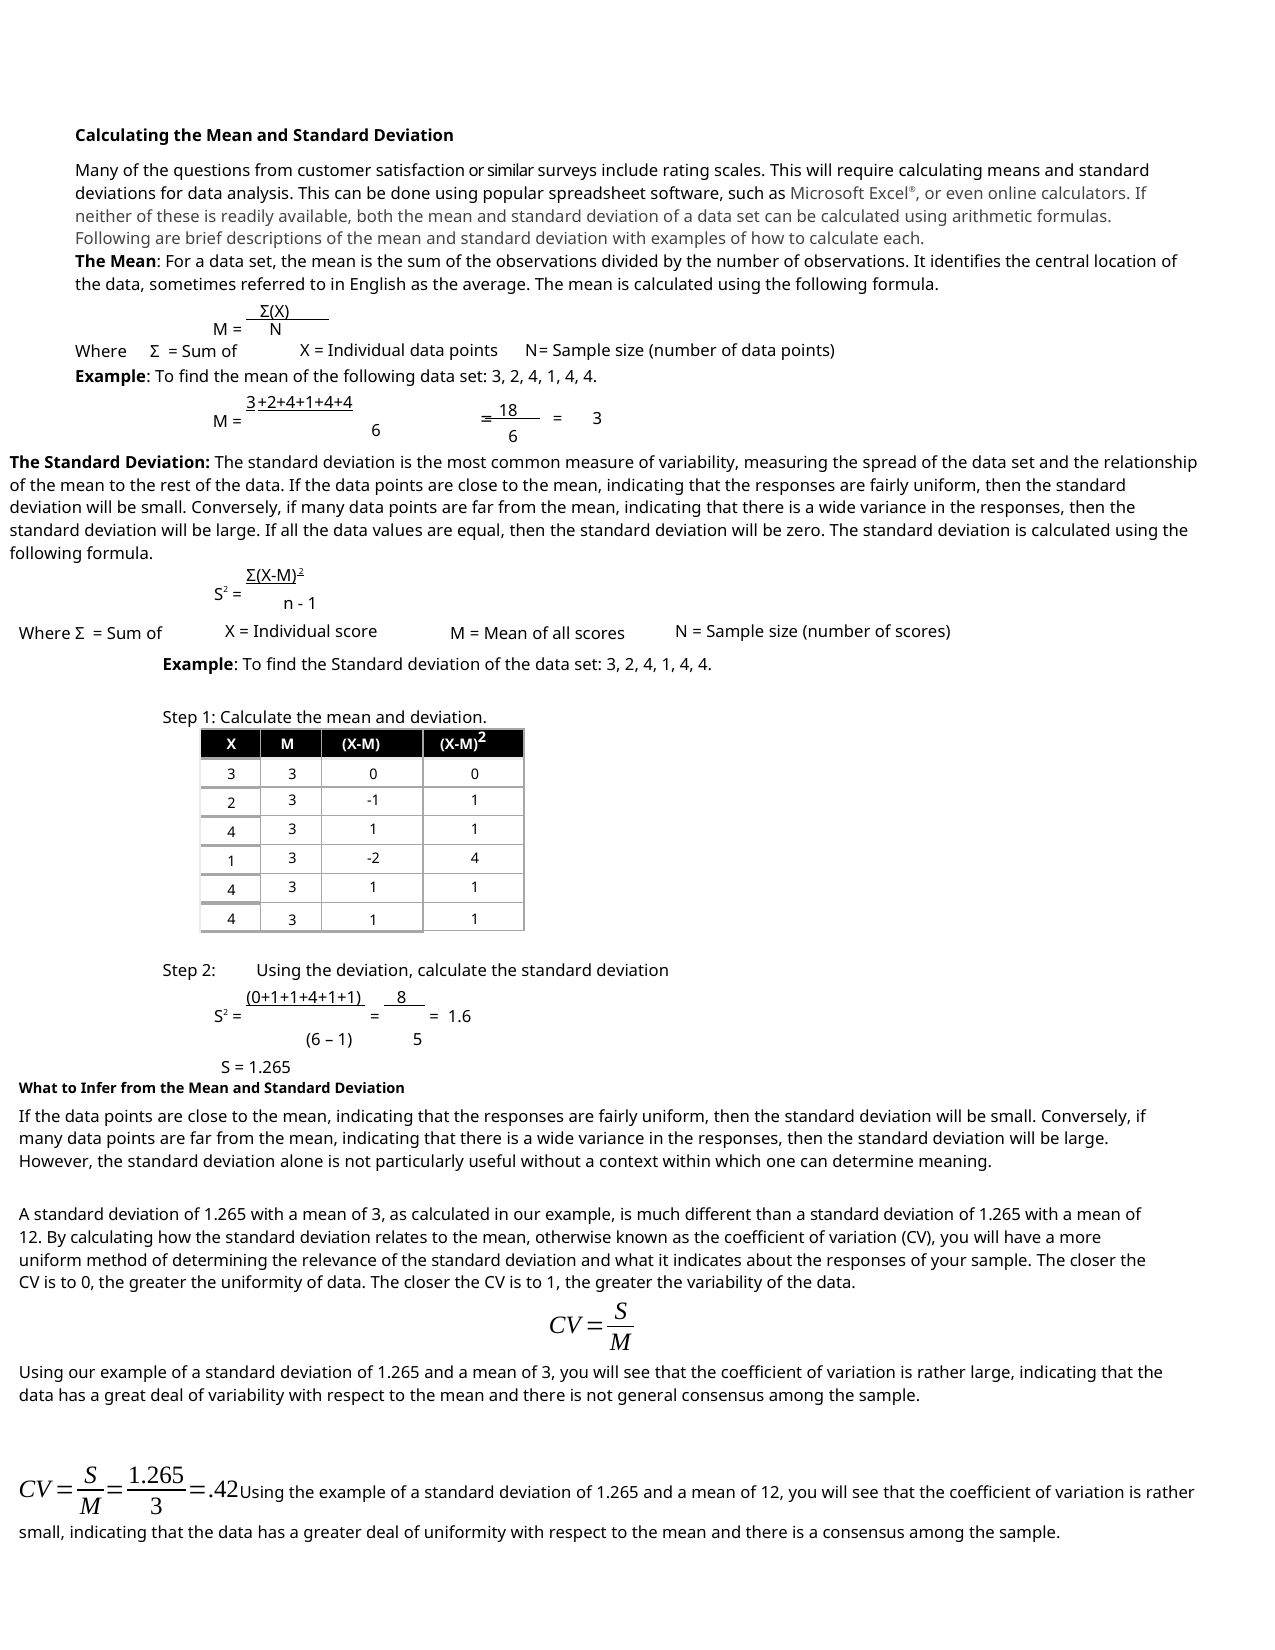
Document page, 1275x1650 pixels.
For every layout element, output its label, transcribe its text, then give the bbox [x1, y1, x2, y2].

table_cell 1 [201, 847, 260, 873]
text Where Σ = Sum of X = Individual data points N= Sample size (number of data points) [75, 338, 1202, 362]
text Calculating the Mean and Standard Deviation [75, 123, 1202, 146]
text 6 = 3 [508, 416, 1202, 447]
text Using the example of a standard deviation of 1.265 and a mean of 12, you will see that the coefficient of variation is rather small, indicating that the data has a greater deal of uniformity with respect to the mean and there is a consensus among the sample. [19, 1461, 1195, 1543]
table_cell 3 [201, 760, 260, 786]
table_cell -2 [322, 845, 422, 873]
text 18 [484, 395, 1202, 416]
table_cell 1 [322, 903, 422, 930]
table_cell 1 [322, 816, 422, 844]
table_cell 3 [261, 874, 321, 901]
table_cell 4 [201, 818, 260, 844]
text S = 1.265 [221, 1055, 1202, 1078]
table_cell -1 [322, 788, 422, 815]
table_cell 3 [261, 903, 321, 930]
text The Standard Deviation: The standard deviation is the most common measure of variability, measuring the spread of the data set and the relationship of the mean to the rest of the data. If the data points are close to the mean, indicating that the responses are fairly uniform, then the standard deviation will be small. Conversely, if many data points are far from the mean, indicating that there is a wide variance in the responses, then the standard deviation will be large. If all the data values are equal, then the standard deviation will be zero. The standard deviation is calculated using the following formula. [9, 451, 1202, 564]
text The Mean: For a data set, the mean is the sum of the observations divided by the number of observations. It identifies the central location of the data, sometimes referred to in English as the average. The mean is calculated using the following formula. [75, 249, 1202, 295]
text Using our example of a standard deviation of 1.265 and a mean of 3, you will see that the coefficient of variation is rather large, indicating that the data has a great deal of variability with respect to the mean and there is not general consensus among the sample. [19, 1361, 1165, 1406]
table_cell 1 [424, 788, 523, 815]
text 6 [75, 426, 380, 443]
table_cell 4 [201, 905, 260, 930]
table_cell 3 [261, 816, 321, 844]
text Example: To find the Standard deviation of the data set: 3, 2, 4, 1, 4, 4. [162, 652, 1202, 703]
text Step 2: Using the deviation, calculate the standard deviation [162, 957, 1202, 982]
table_cell 1 [424, 816, 523, 844]
text If the data points are close to the mean, indicating that the responses are fairly uniform, then the standard deviation will be small. Conversely, if many data points are far from the mean, indicating that there is a wide variance in the responses, then the standard deviation will be large. However, the standard deviation alone is not particularly useful without a context within which one can determine meaning. [19, 1104, 1178, 1172]
table_header X [201, 730, 260, 757]
table_cell 1 [322, 874, 422, 901]
table_cell 1 [424, 903, 523, 930]
table_cell 3 [261, 788, 321, 815]
table_cell 1 [424, 874, 523, 901]
text A standard deviation of 1.265 with a mean of 3, as calculated in our example, is much different than a standard deviation of 1.265 with a mean of 12. By calculating how the standard deviation relates to the mean, otherwise known as the coefficient of variation (CV), you will have a more uniform method of determining the relevance of the standard deviation and what it indicates about the responses of your sample. The closer the CV is to 0, the greater the uniformity of data. The closer the CV is to 1, the greater the variability of the data. [19, 1203, 1165, 1294]
table_cell 3 [261, 760, 321, 786]
table_cell 4 [424, 845, 523, 873]
table_cell 3 [261, 845, 321, 873]
text M = Σ(X) [213, 295, 463, 323]
text (6 – 1) 5 [306, 1027, 1202, 1051]
table_header (X-M)2 [424, 730, 523, 757]
text M = 3 +2+4+1+4+4 [213, 391, 451, 426]
table_cell 4 [201, 876, 260, 901]
text Example: To find the mean of the following data set: 3, 2, 4, 1, 4, 4. [75, 362, 1202, 387]
text S2 = (0+1+1+4+1+1) = 8 = 1.6 [214, 986, 1202, 1027]
text Step 1: Calculate the mean and deviation. [162, 703, 1202, 728]
text S2 = Σ(X-M) 2 [214, 564, 1202, 598]
table_cell 2 [201, 789, 260, 815]
table_cell 0 [322, 760, 422, 786]
text Where Σ = Sum of X = Individual score M = Mean of all scores N = Sample size (number of scores) [19, 620, 1202, 644]
text What to Infer from the Mean and Standard Deviation [19, 1078, 1202, 1098]
text Many of the questions from customer satisfaction or similar surveys include rating scales. This will require calculating means and standard deviations for data analysis. This can be done using popular spreadsheet software, such as Microsoft Excel®, or even online calculators. If neither of these is readily available, both the mean and standard deviation of a data set can be calculated using arithmetic formulas. Following are brief descriptions of the mean and standard deviation with examples of how to calculate each. [75, 159, 1179, 249]
table_cell 0 [424, 760, 523, 786]
table_header (X-M) [322, 730, 422, 757]
table_header M [261, 730, 321, 757]
text N [213, 323, 463, 338]
text n - 1 [283, 598, 1202, 616]
